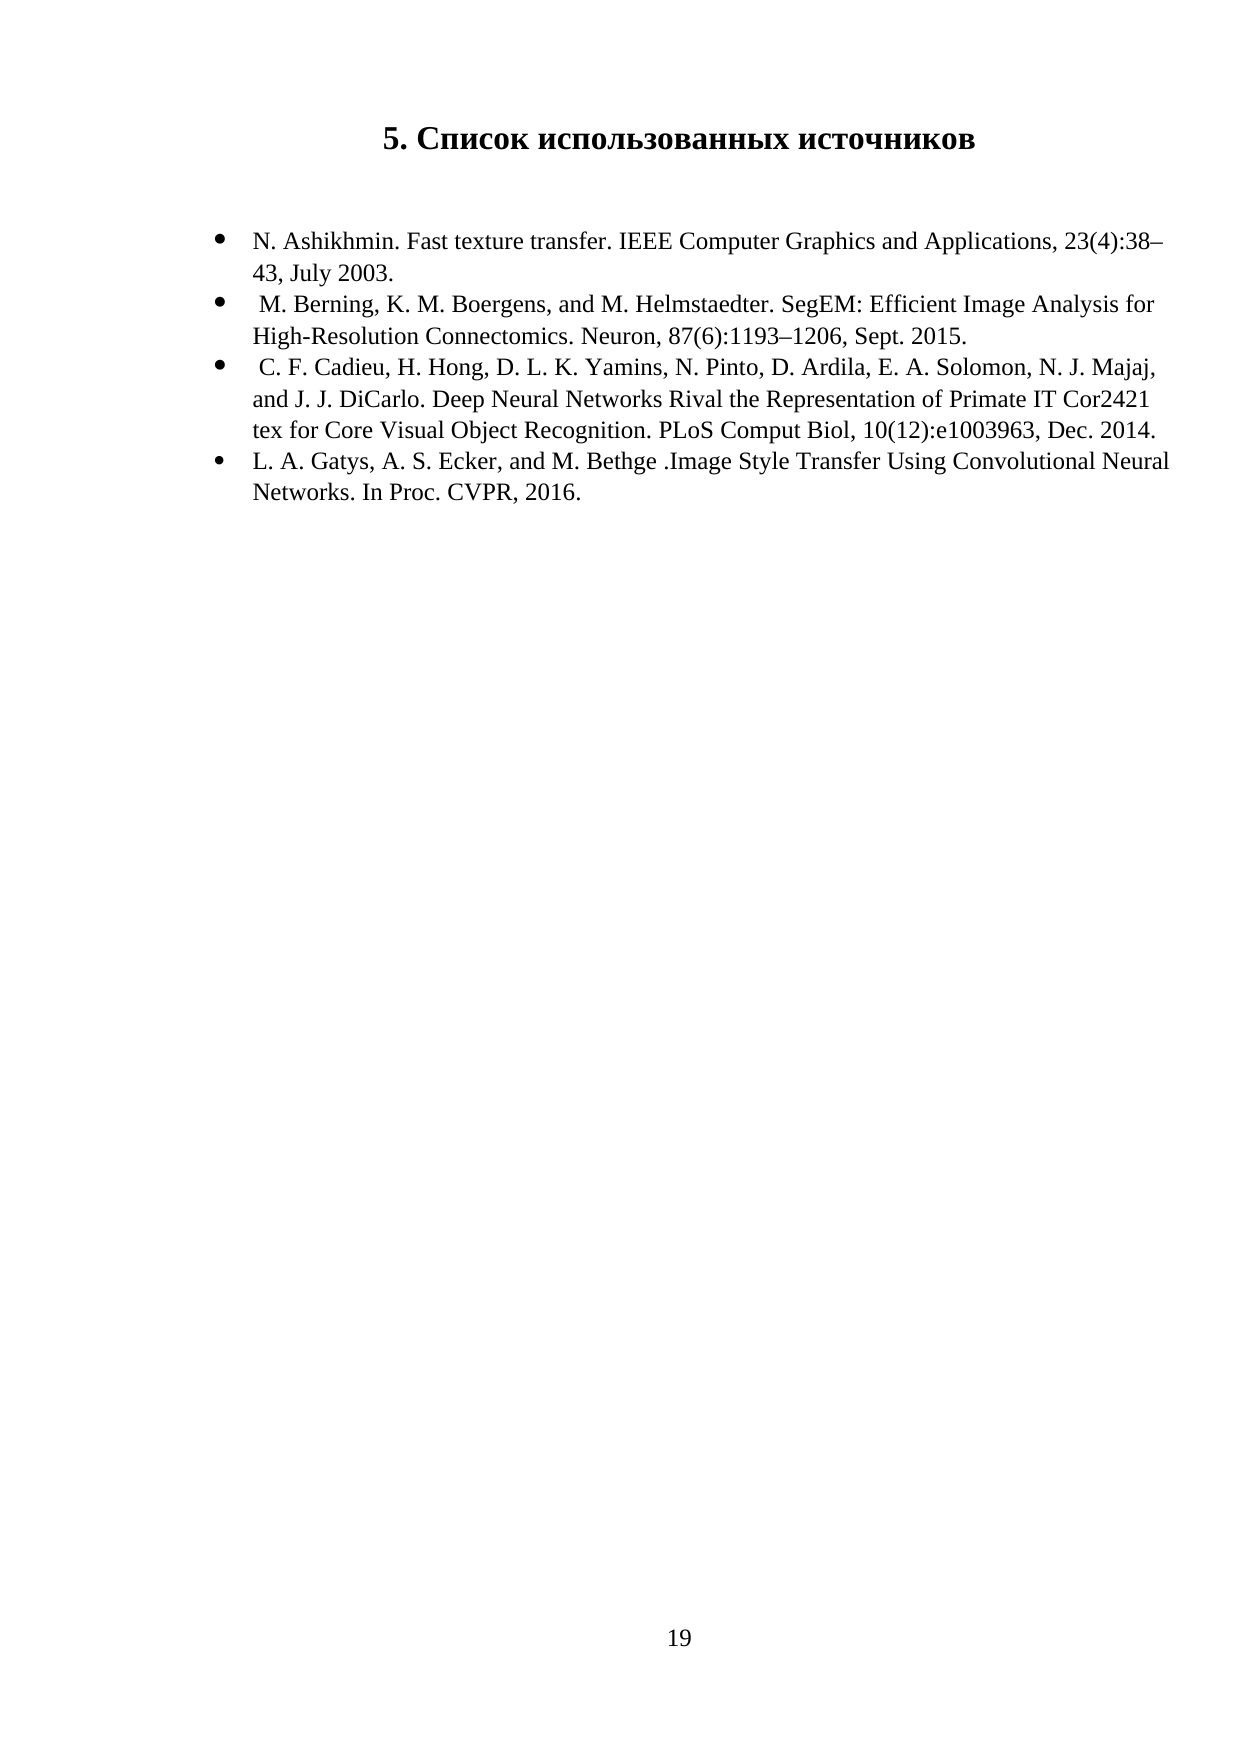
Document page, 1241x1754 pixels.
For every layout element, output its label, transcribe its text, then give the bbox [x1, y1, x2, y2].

text 5. Список использованных источников [177, 118, 1181, 156]
list L. A. Gatys, A. S. Ecker, and M. Bethge .Image Style Transfer Using Convolutional Neural Networks. In Proc. CVPR, 2016. [215, 446, 1181, 506]
list C. F. Cadieu, H. Hong, D. L. K. Yamins, N. Pinto, D. Ardila, E. A. Solomon, N. J. Majaj, and J. J. DiCarlo. Deep Neural Networks Rival the Representation of Primate IT Cor2421 tex for Core Visual Object Recognition. PLoS Comput Biol, 10(12):e1003963, Dec. 2014. [215, 352, 1181, 444]
list N. Ashikhmin. Fast texture transfer. IEEE Computer Graphics and Applications, 23(4):38–43, July 2003. [215, 226, 1181, 287]
list M. Berning, K. M. Boergens, and M. Helmstaedter. SegEM: Efficient Image Analysis for High-Resolution Connectomics. Neuron, 87(6):1193–1206, Sept. 2015. [215, 289, 1181, 350]
